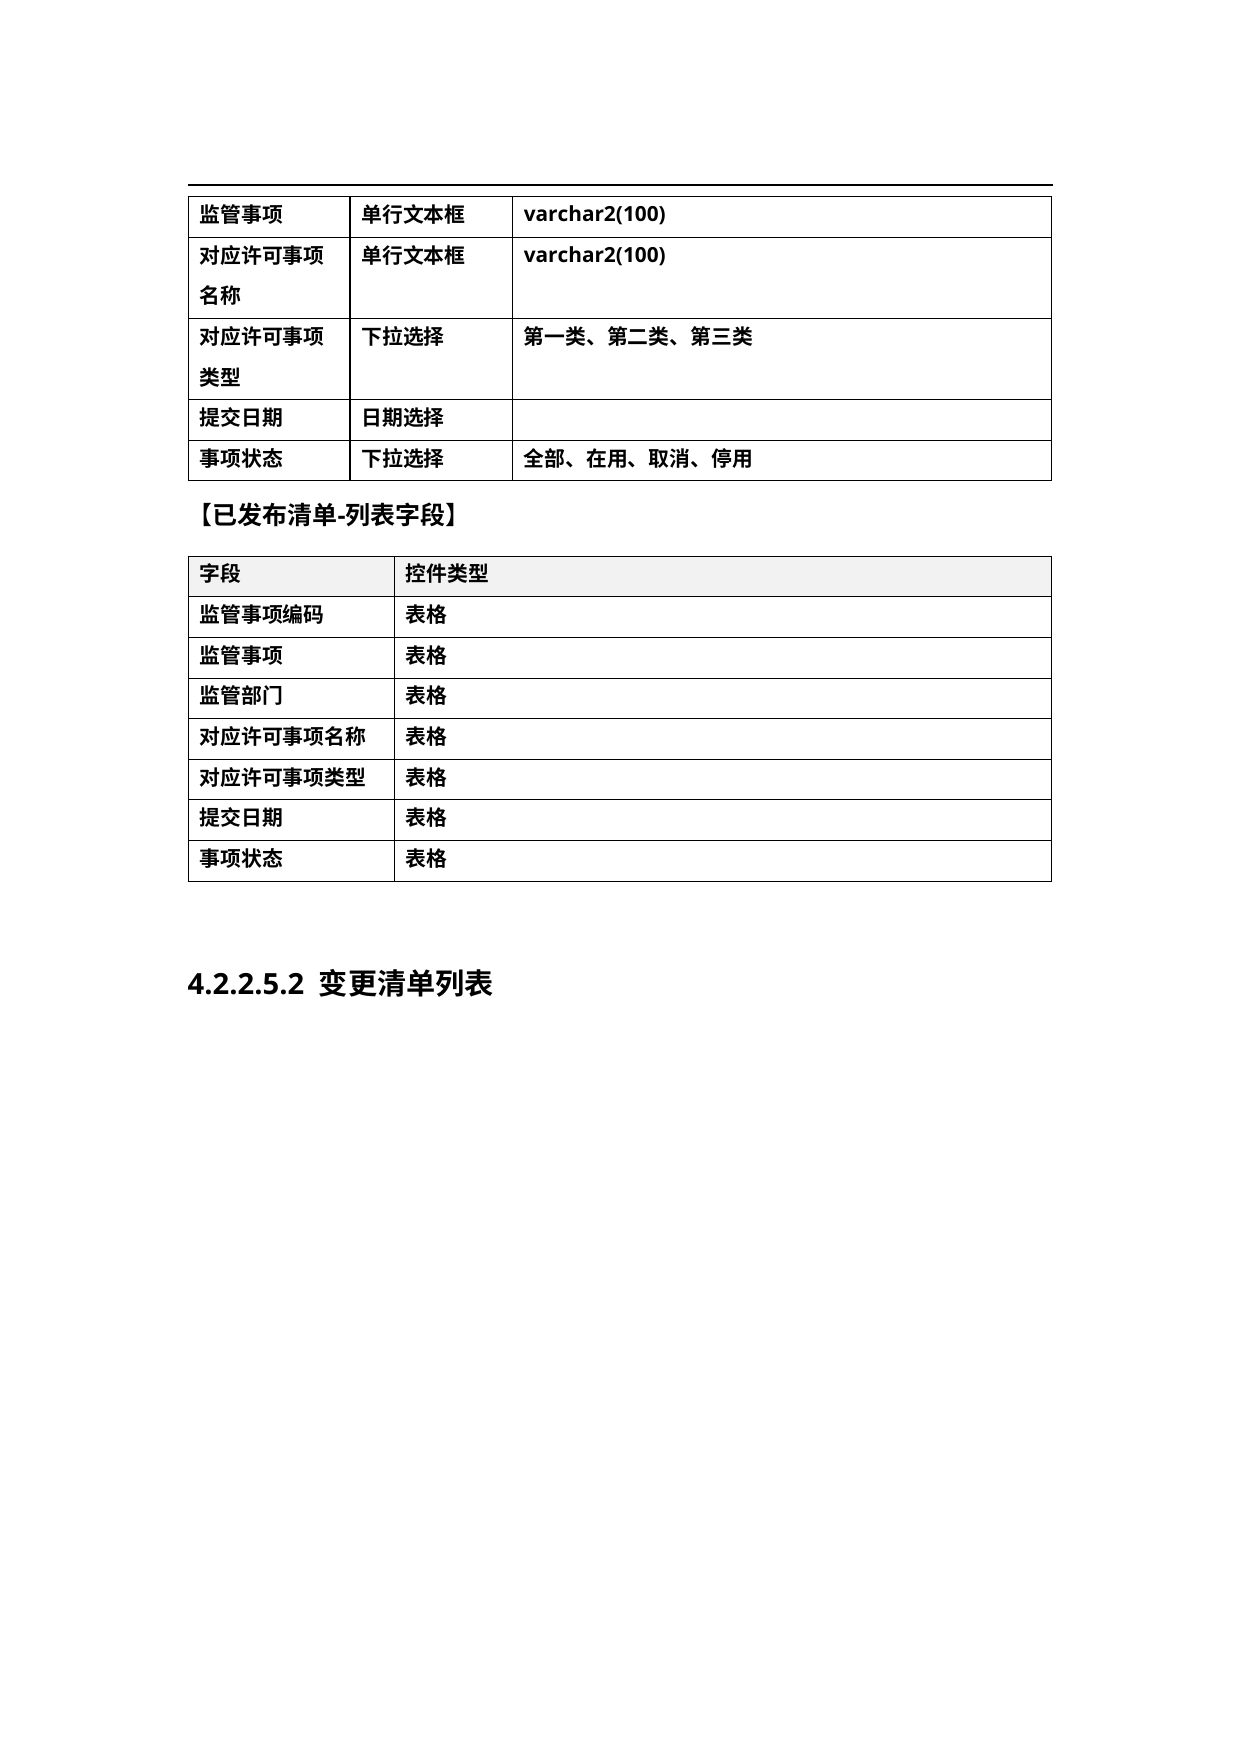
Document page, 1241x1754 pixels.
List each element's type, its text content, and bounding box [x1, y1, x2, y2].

table_cell 对应许可事项类型 [189, 319, 349, 399]
table_cell 对应许可事项类型 [189, 760, 394, 799]
table_cell 表格 [395, 679, 1051, 718]
table_cell 表格 [395, 597, 1051, 637]
table_cell 表格 [395, 760, 1051, 799]
table_cell 表格 [395, 841, 1051, 881]
table_cell 表格 [395, 800, 1051, 840]
table_cell varchar2(100) [513, 197, 1051, 237]
table_cell 下拉选择 [351, 319, 512, 399]
table_cell 监管事项编码 [189, 597, 394, 637]
table_cell 单行文本框 [351, 197, 512, 237]
table_cell 对应许可事项名称 [189, 719, 394, 759]
table_cell 监管事项 [189, 638, 394, 677]
table_cell 监管部门 [189, 679, 394, 718]
table_header 字段 [189, 557, 394, 596]
table_cell 日期选择 [351, 400, 512, 440]
table_cell 第一类、第二类、第三类 [513, 319, 1051, 399]
table_cell 事项状态 [189, 841, 394, 881]
table_cell [513, 400, 1051, 440]
subtitle 变更清单列表 [187, 949, 1053, 1014]
text 【已发布清单-列表字段】 [187, 481, 1053, 546]
table_cell 表格 [395, 638, 1051, 677]
table_cell varchar2(100) [513, 238, 1051, 318]
table_cell 对应许可事项名称 [189, 238, 349, 318]
table_cell 表格 [395, 719, 1051, 759]
table_cell 提交日期 [189, 800, 394, 840]
table_cell 事项状态 [189, 441, 349, 480]
table_cell 单行文本框 [351, 238, 512, 318]
table_header 控件类型 [395, 557, 1051, 596]
table_cell 监管事项 [189, 197, 349, 237]
table_cell 下拉选择 [351, 441, 512, 480]
table_cell 全部、在用、取消、停用 [513, 441, 1051, 480]
table_cell 提交日期 [189, 400, 349, 440]
